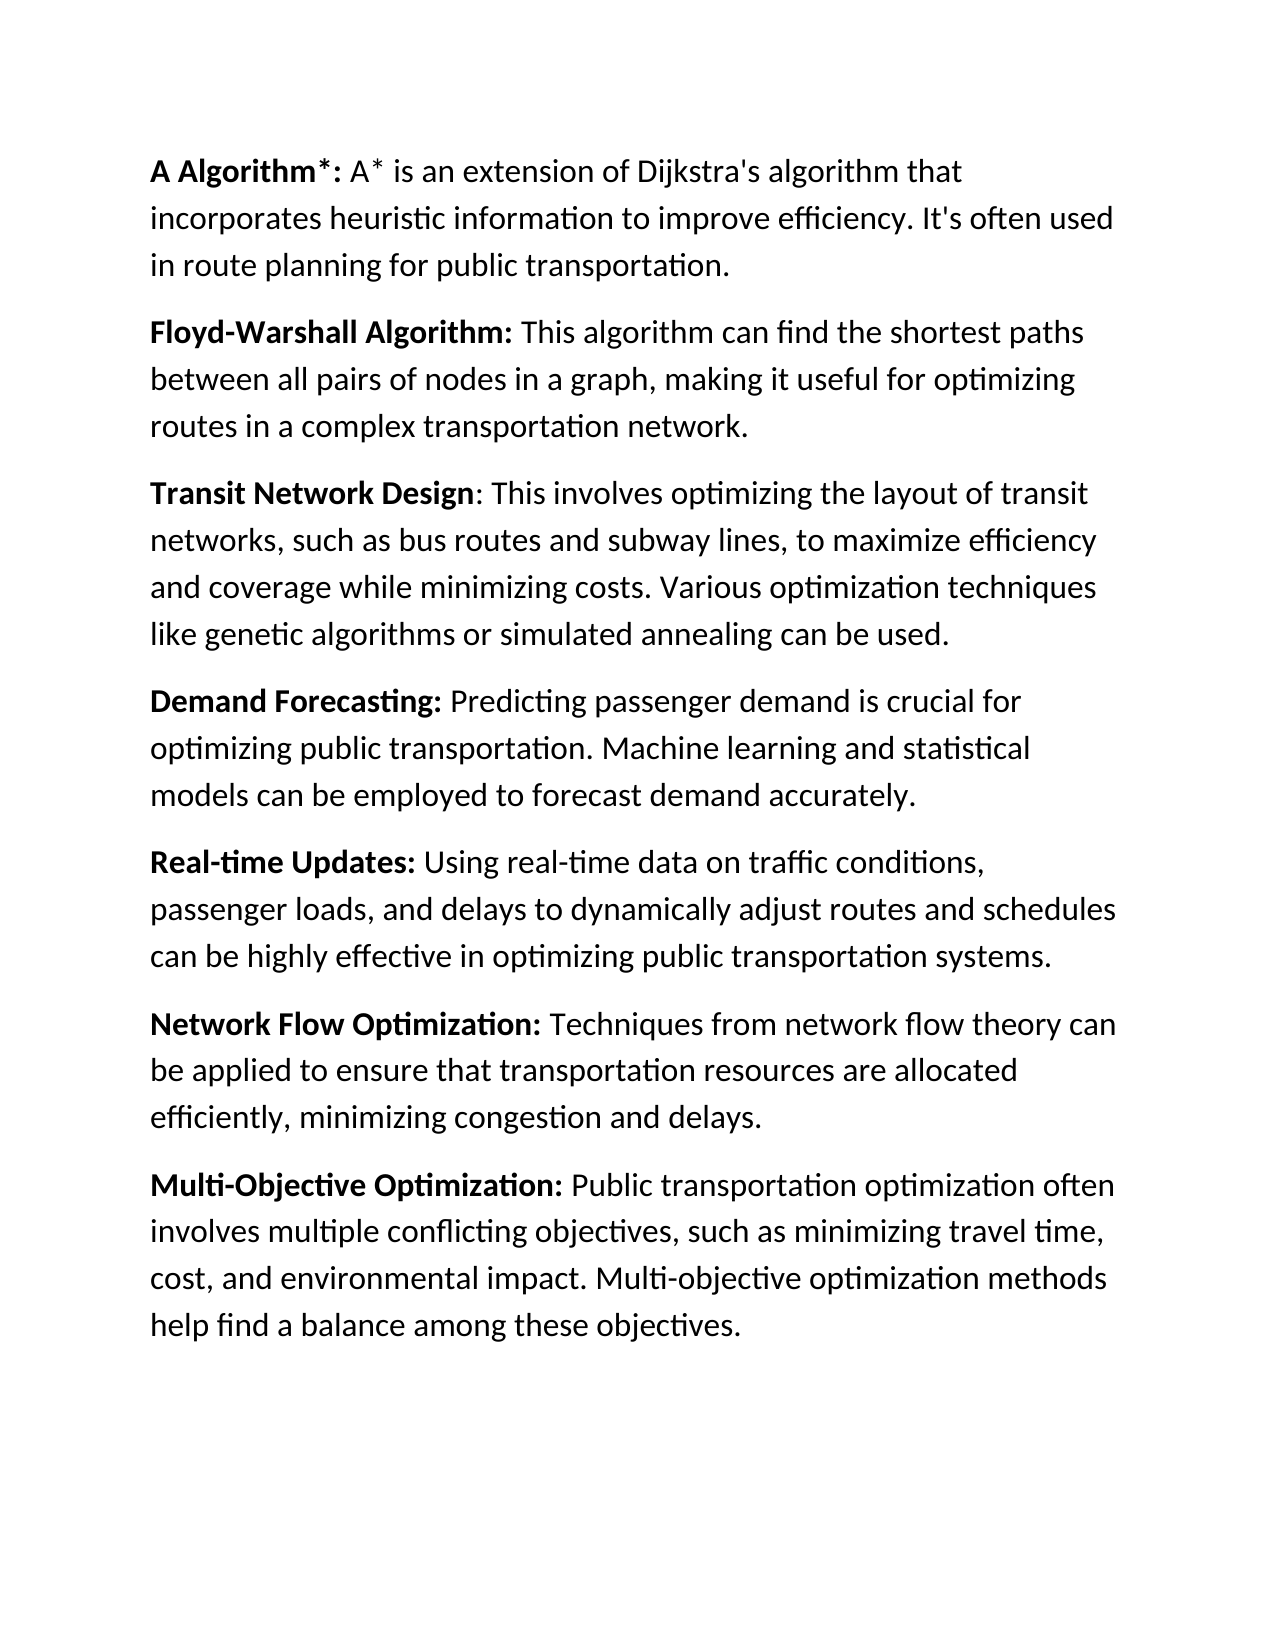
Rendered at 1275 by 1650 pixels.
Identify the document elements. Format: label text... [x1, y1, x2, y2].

text Demand Forecasting: Predicting passenger demand is crucial for optimizing public transportation. Machine learning and statistical models can be employed to forecast demand accurately. [150, 680, 1125, 814]
text Floyd-Warshall Algorithm: This algorithm can find the shortest paths between all pairs of nodes in a graph, making it useful for optimizing routes in a complex transportation network. [150, 311, 1125, 445]
text A Algorithm*: A* is an extension of Dijkstra's algorithm that incorporates heuristic information to improve efficiency. It's often used in route planning for public transportation. [150, 150, 1125, 284]
text Real-time Updates: Using real-time data on traffic conditions, passenger loads, and delays to dynamically adjust routes and schedules can be highly effective in optimizing public transportation systems. [150, 841, 1125, 976]
text Multi-Objective Optimization: Public transportation optimization often involves multiple conflicting objectives, such as minimizing travel time, cost, and environmental impact. Multi-objective optimization methods help find a balance among these objectives. [150, 1164, 1125, 1345]
text Network Flow Optimization: Techniques from network flow theory can be applied to ensure that transportation resources are allocated efficiently, minimizing congestion and delays. [150, 1002, 1125, 1137]
text Transit Network Design: This involves optimizing the layout of transit networks, such as bus routes and subway lines, to maximize efficiency and coverage while minimizing costs. Various optimization techniques like genetic algorithms or simulated annealing can be used. [150, 472, 1125, 653]
